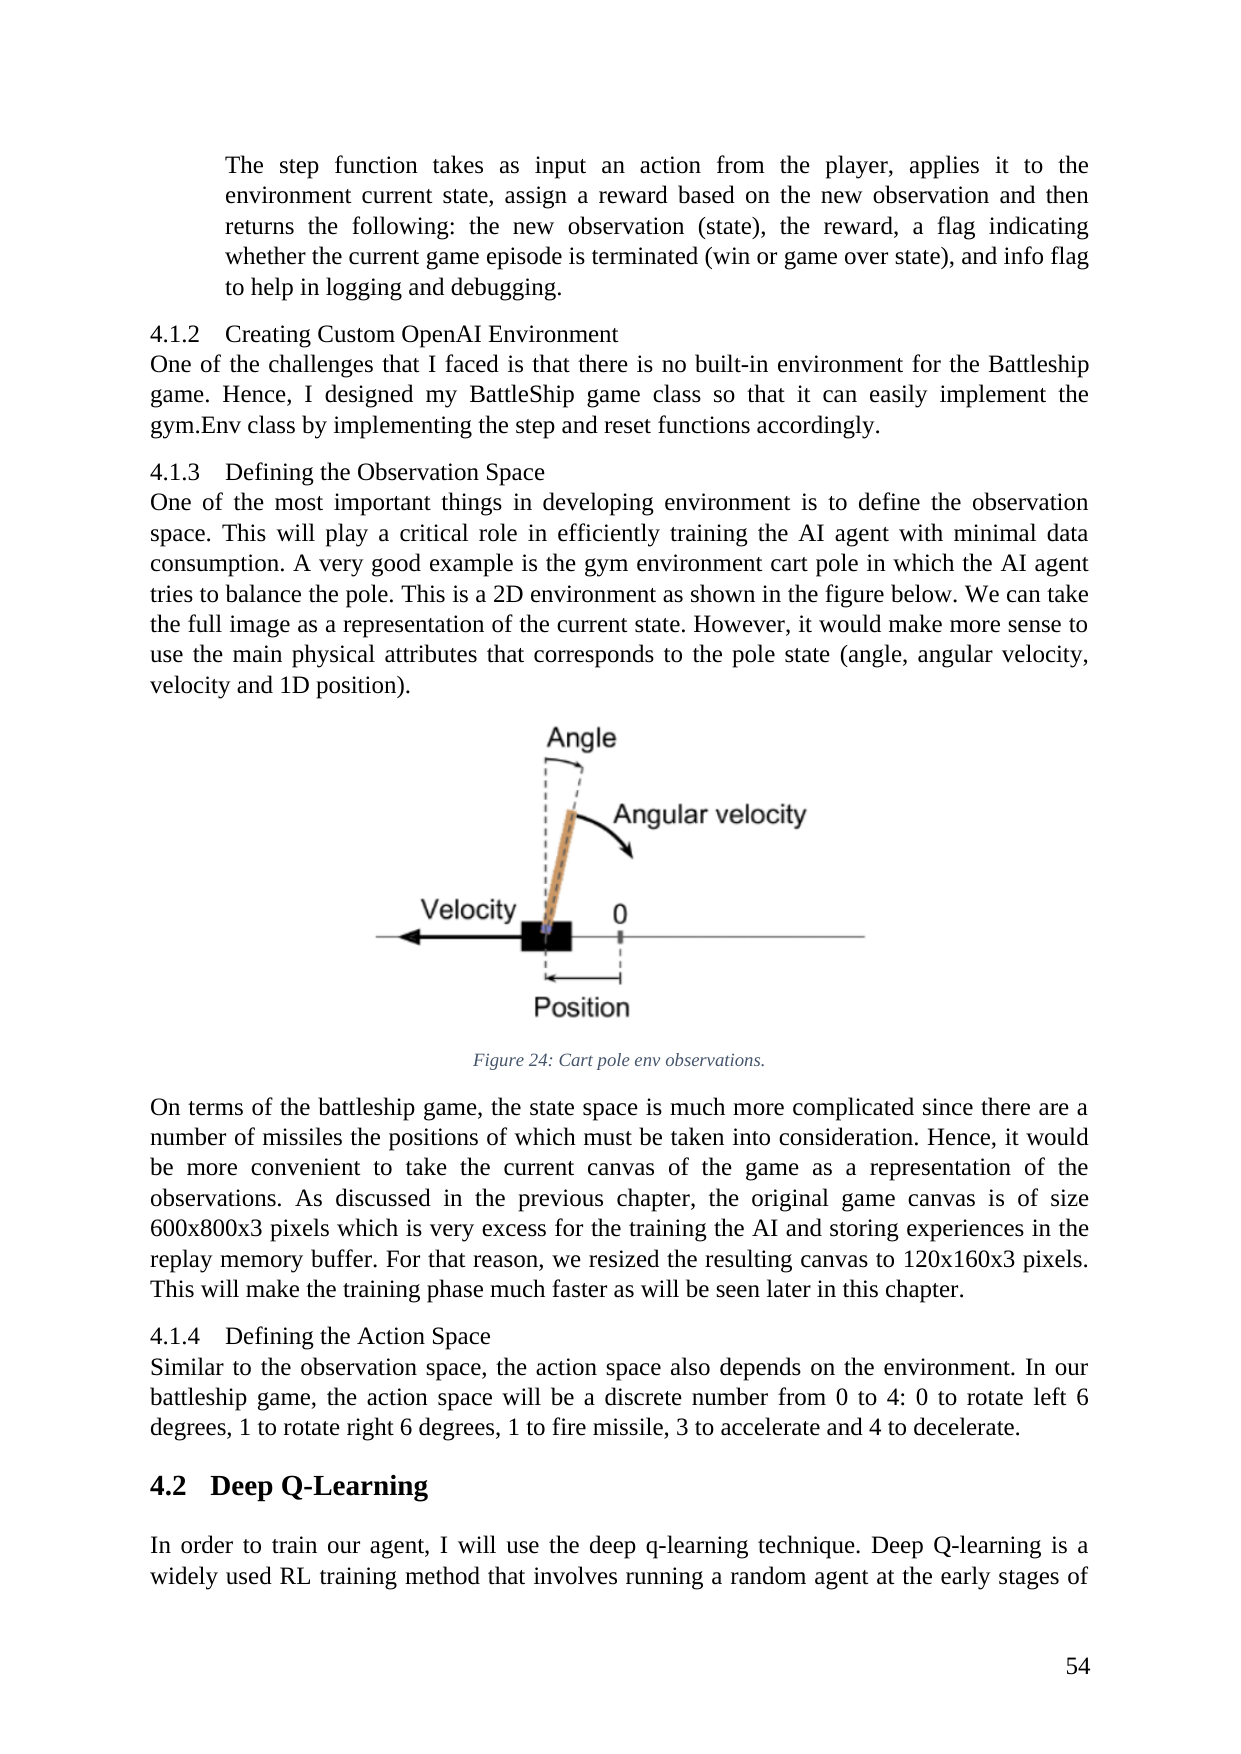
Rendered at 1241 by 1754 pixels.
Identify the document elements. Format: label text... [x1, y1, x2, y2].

subtitle Defining the Action Space [150, 1321, 1090, 1350]
text Similar to the observation space, the action space also depends on the environment. In our battleship game, the action space will be a discrete number from 0 to 4: 0 to rotate left 6 degrees, 1 to rotate right 6 degrees, 1 to fire missile, 3 to accelerate and 4 to decelerate. [150, 1352, 1090, 1441]
list The step function takes as input an action from the player, applies it to the environment current state, assign a reward based on the new observation and then returns the following: the new observation (state), the reward, a flag indicating whether the current game episode is terminated (win or game over state), and info flag to help in logging and debugging. [225, 150, 1090, 300]
subtitle Defining the Observation Space [150, 457, 1090, 486]
subtitle Deep Q-Learning [150, 1468, 1090, 1501]
text One of the most important things in developing environment is to define the observation space. This will play a critical role in efficiently training the AI agent with minimal data consumption. A very good example is the gym environment cart pole in which the AI agent tries to balance the pole. This is a 2D environment as shown in the figure below. We can take the full image as a representation of the current state. However, it would make more sense to use the main physical attributes that corresponds to the pole state (angle, angular velocity, velocity and 1D position). [150, 487, 1090, 699]
text On terms of the battleship game, the state space is much more complicated since there are a number of missiles the positions of which must be taken into consideration. Hence, it would be more convenient to take the current canvas of the game as a representation of the observations. As discussed in the previous chapter, the original game canvas is of size 600x800x3 pixels which is very excess for the training the AI and storing experiences in the replay memory buffer. For that reason, we resized the resulting canvas to 120x160x3 pixels. This will make the training phase much faster as will be seen later in this chapter. [150, 1092, 1090, 1303]
text One of the challenges that I faced is that there is no built-in environment for the Battleship game. Hence, I designed my BattleShip game class so that it can easily implement the gym.Env class by implementing the step and reset functions accordingly. [150, 349, 1090, 439]
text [150, 1531, 1090, 1590]
picture [364, 717, 876, 1031]
subtitle Creating Custom OpenAI Environment [150, 319, 1090, 347]
